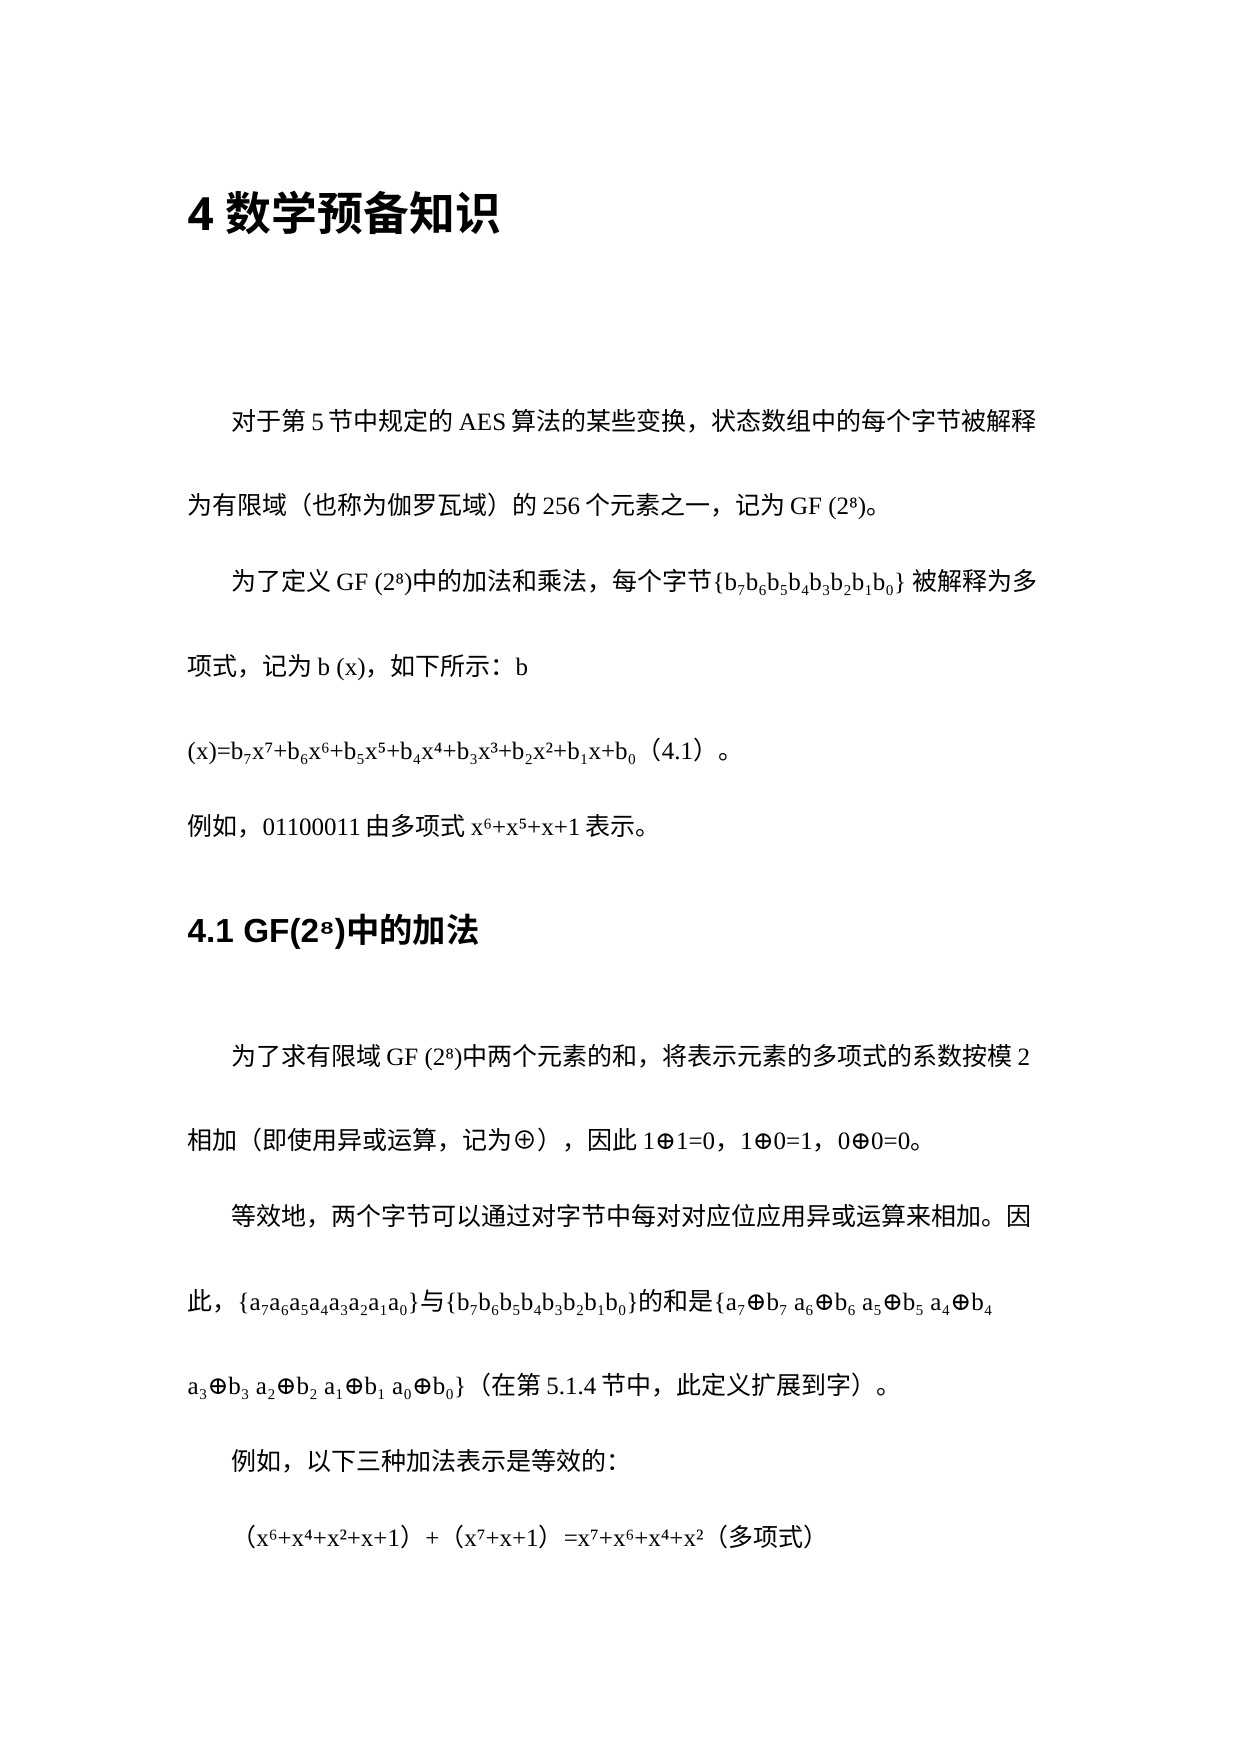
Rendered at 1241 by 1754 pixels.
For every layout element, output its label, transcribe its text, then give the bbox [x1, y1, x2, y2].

subtitle 4 数学预备知识 [187, 162, 1053, 259]
text 对于第5节中规定的AES算法的某些变换，状态数组中的每个字节被解释为有限域（也称为伽罗瓦域）的256个元素之一，记为GF (2⁸)。 [187, 387, 1053, 536]
text 等效地，两个字节可以通过对字节中每对对应位应用异或运算来相加。因此，{a₇a₆a₅a₄a₃a₂a₁a₀}与{b₇b₆b₅b₄b₃b₂b₁b₀}的和是{a₇⊕b₇ a₆⊕b₆ a₅⊕b₅ a₄⊕b₄ a₃⊕b₃ a₂⊕b₂ a₁⊕b₁ a₀⊕b₀}（在第5.1.4节中，此定义扩展到字）。 [187, 1182, 1053, 1416]
text （x⁶+x⁴+x²+x+1）+（x⁷+x+1）=x⁷+x⁶+x⁴+x²（多项式） [187, 1503, 1053, 1568]
subtitle 4.1 GF(2⁸)中的加法 [187, 895, 1053, 960]
text 例如，以下三种加法表示是等效的： [187, 1427, 1053, 1492]
text 例如，01100011由多项式x⁶+x⁵+x+1表示。 [187, 792, 1053, 857]
text 为了求有限域GF (2⁸)中两个元素的和，将表示元素的多项式的系数按模2相加（即使用异或运算，记为⊕），因此1⊕1=0，1⊕0=1，0⊕0=0。 [187, 1022, 1053, 1171]
text 为了定义GF (2⁸)中的加法和乘法，每个字节{b₇b₆b₅b₄b₃b₂b₁b₀} 被解释为多项式，记为b (x)，如下所示：b (x)=b₇x⁷+b₆x⁶+b₅x⁵+b₄x⁴+b₃x³+b₂x²+b₁x+b₀（4.1）。 [187, 547, 1053, 781]
